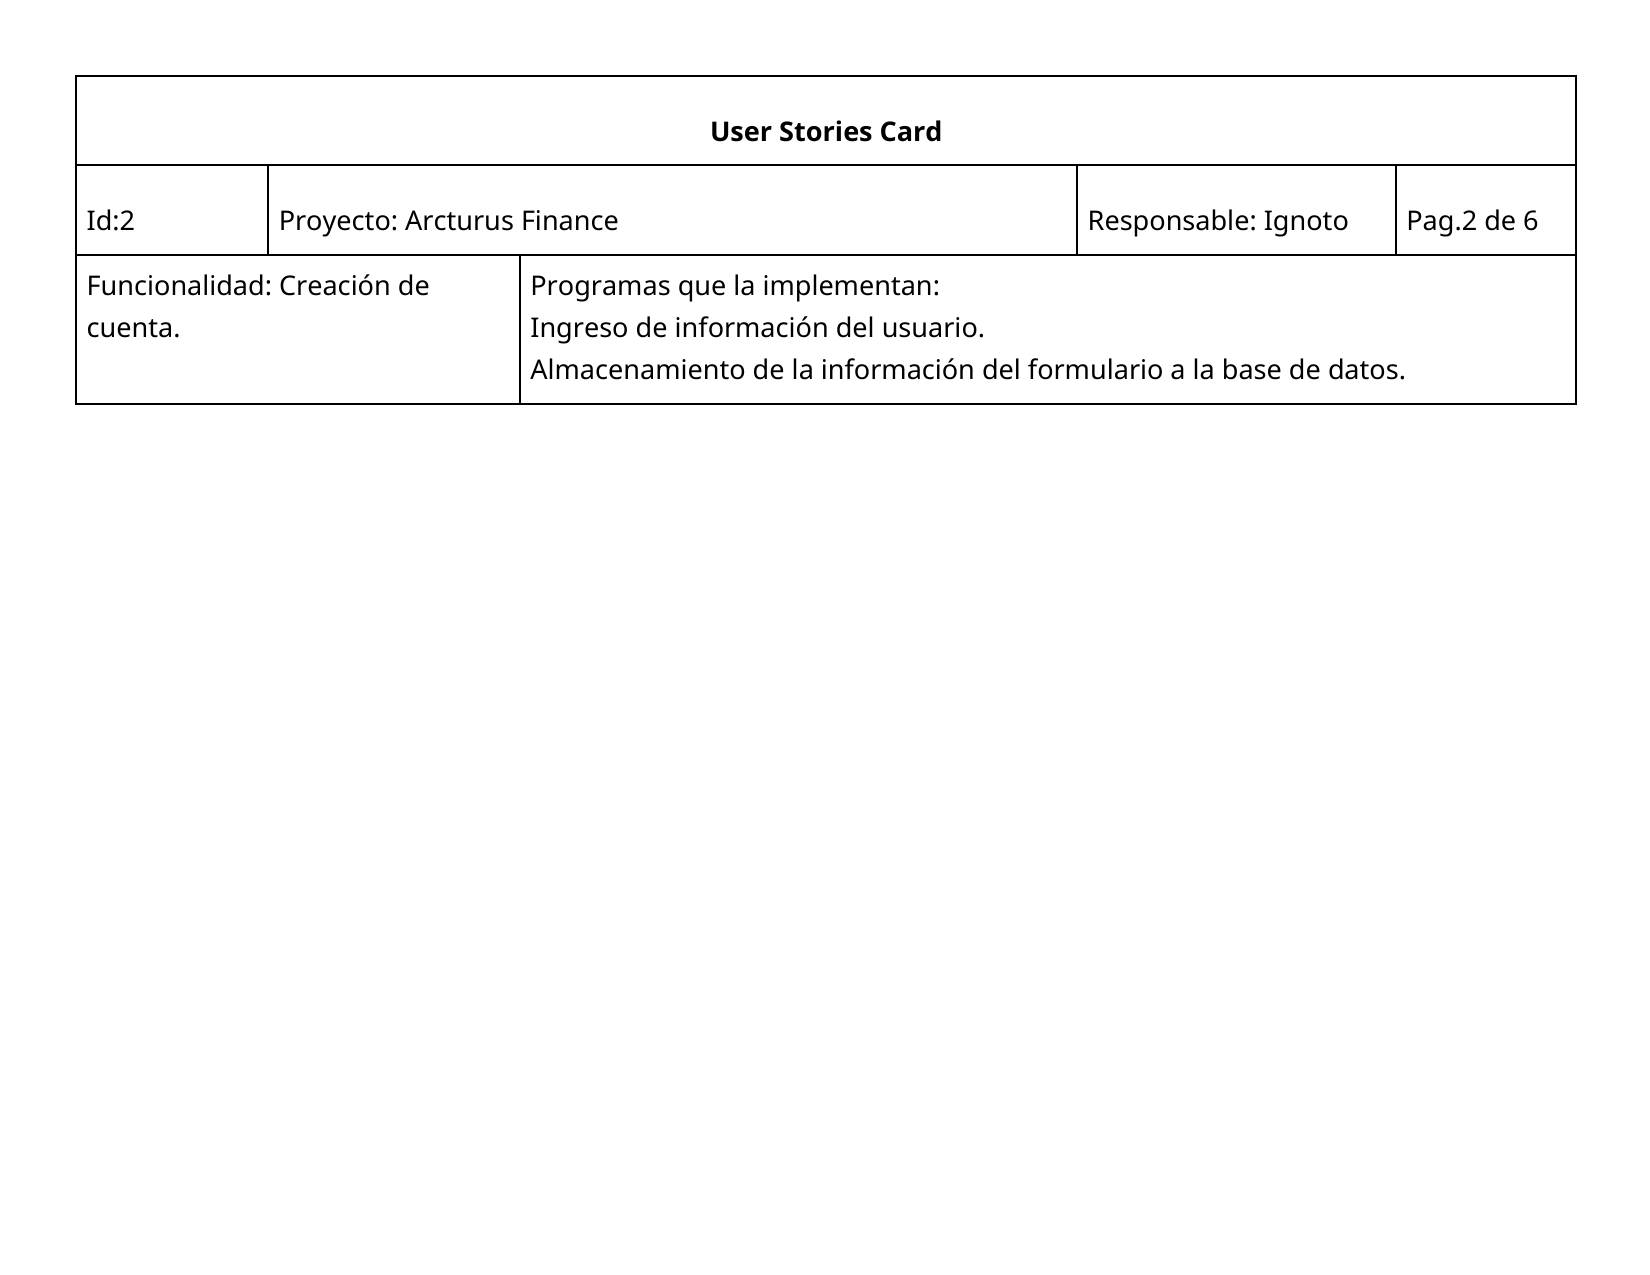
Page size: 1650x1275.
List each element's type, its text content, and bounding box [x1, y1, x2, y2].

table_header User Stories Card [77, 77, 1575, 164]
table_cell Programas que la implementan: Ingreso de información del usuario. Almacenamiento de la información del formulario a la base de datos. [521, 256, 1575, 403]
table_cell Pag.2 de 6 [1397, 166, 1575, 254]
table_cell Id:2 [77, 166, 267, 254]
table_cell Proyecto: Arcturus Finance [269, 166, 1076, 254]
table_cell Responsable: Ignoto [1078, 166, 1395, 254]
table_cell Funcionalidad: Creación de cuenta. [77, 256, 519, 403]
